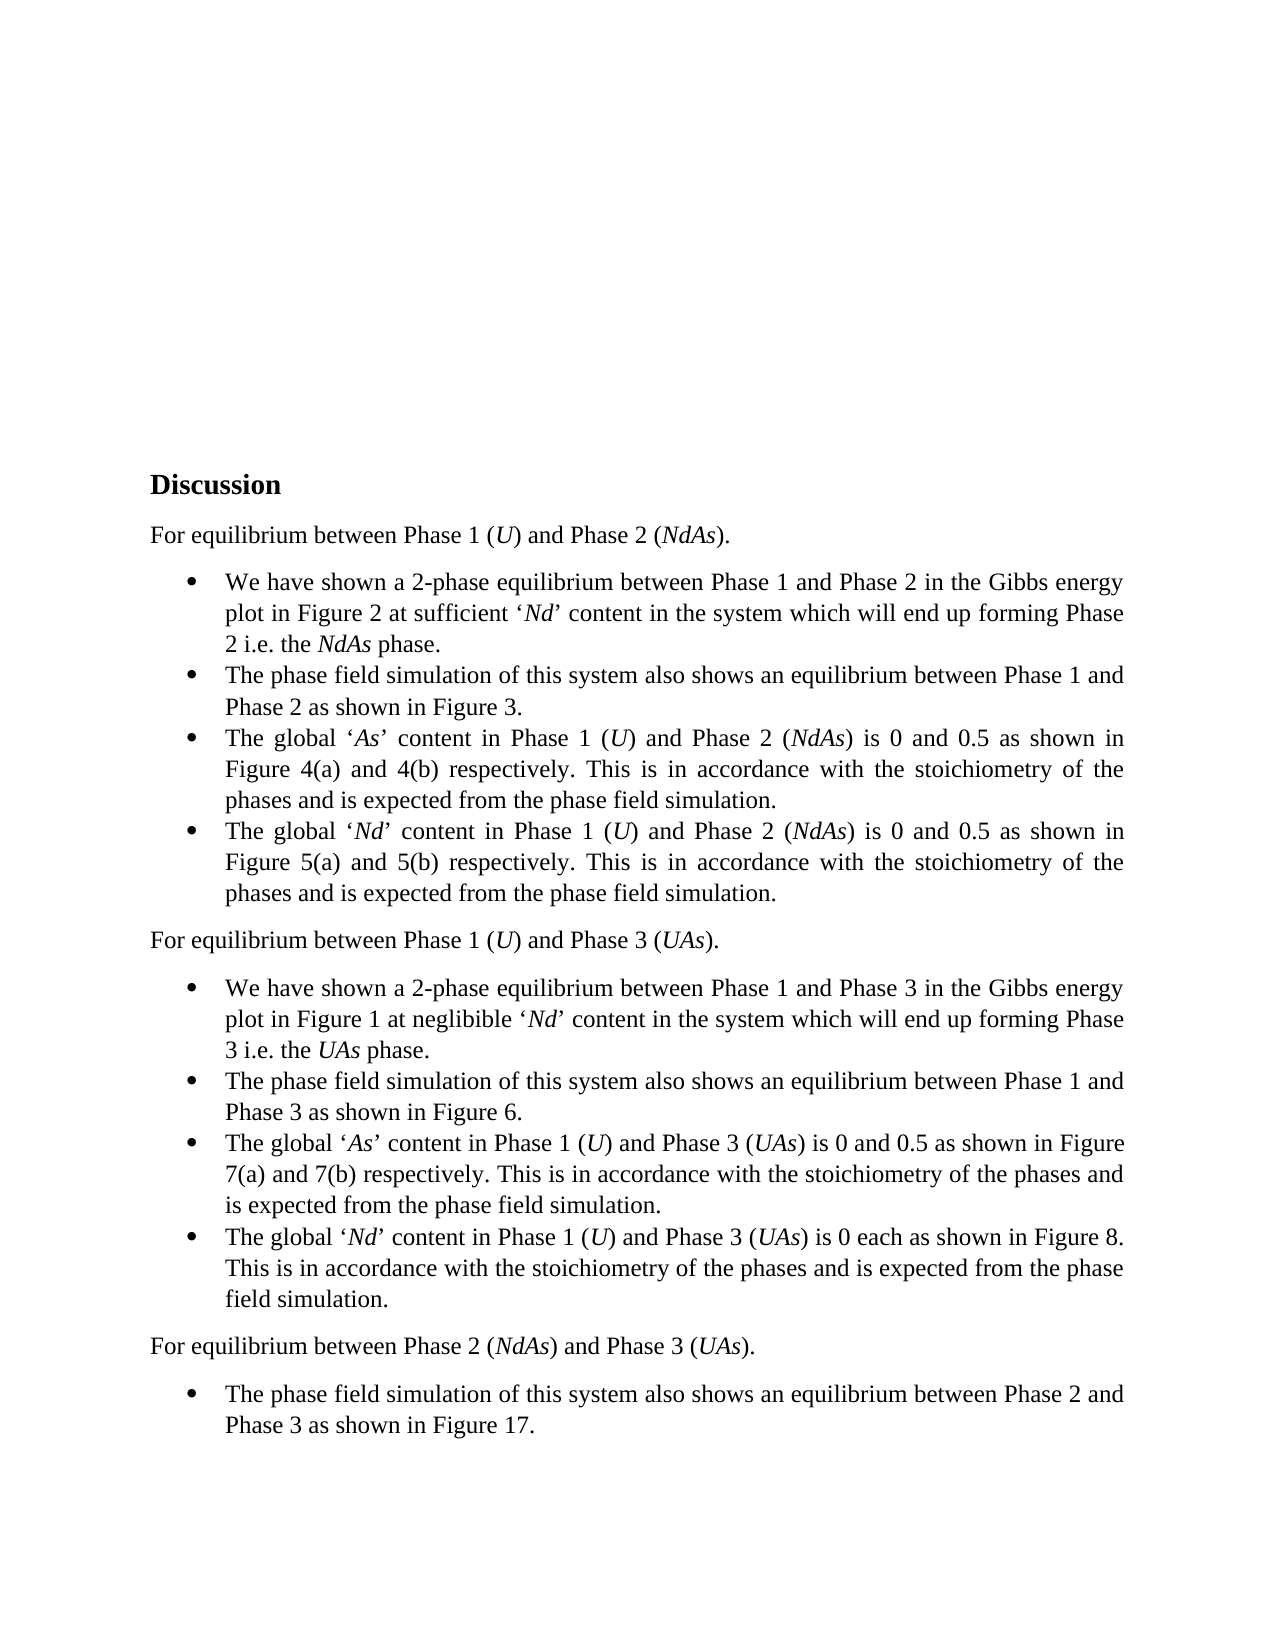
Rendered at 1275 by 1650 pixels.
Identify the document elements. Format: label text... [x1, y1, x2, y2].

list The global ‘As’ content in Phase 1 (U) and Phase 3 (UAs) is 0 and 0.5 as shown in Figure 7(a) and 7(b) respectively. This is in accordance with the stoichiometry of the phases and is expected from the phase field simulation. [187, 1128, 1125, 1219]
text For equilibrium between Phase 2 (NdAs) and Phase 3 (UAs). [150, 1331, 1125, 1360]
text For equilibrium between Phase 1 (U) and Phase 3 (UAs). [150, 926, 1125, 954]
text Discussion [150, 467, 1125, 500]
list The global ‘Nd’ content in Phase 1 (U) and Phase 2 (NdAs) is 0 and 0.5 as shown in Figure 5(a) and 5(b) respectively. This is in accordance with the stoichiometry of the phases and is expected from the phase field simulation. [187, 816, 1125, 907]
list The phase field simulation of this system also shows an equilibrium between Phase 1 and Phase 3 as shown in Figure 6. [187, 1066, 1125, 1126]
list We have shown a 2-phase equilibrium between Phase 1 and Phase 2 in the Gibbs energy plot in Figure 2 at sufficient ‘Nd’ content in the system which will end up forming Phase 2 i.e. the NdAs phase. [187, 567, 1125, 658]
list The global ‘Nd’ content in Phase 1 (U) and Phase 3 (UAs) is 0 each as shown in Figure 8. This is in accordance with the stoichiometry of the phases and is expected from the phase field simulation. [187, 1222, 1125, 1312]
list The phase field simulation of this system also shows an equilibrium between Phase 2 and Phase 3 as shown in Figure 17. [187, 1379, 1125, 1439]
list The global ‘As’ content in Phase 1 (U) and Phase 2 (NdAs) is 0 and 0.5 as shown in Figure 4(a) and 4(b) respectively. This is in accordance with the stoichiometry of the phases and is expected from the phase field simulation. [187, 723, 1125, 813]
text For equilibrium between Phase 1 (U) and Phase 2 (NdAs). [150, 520, 1125, 548]
list We have shown a 2-phase equilibrium between Phase 1 and Phase 3 in the Gibbs energy plot in Figure 1 at neglibible ‘Nd’ content in the system which will end up forming Phase 3 i.e. the UAs phase. [187, 973, 1125, 1064]
list The phase field simulation of this system also shows an equilibrium between Phase 1 and Phase 2 as shown in Figure 3. [187, 661, 1125, 720]
